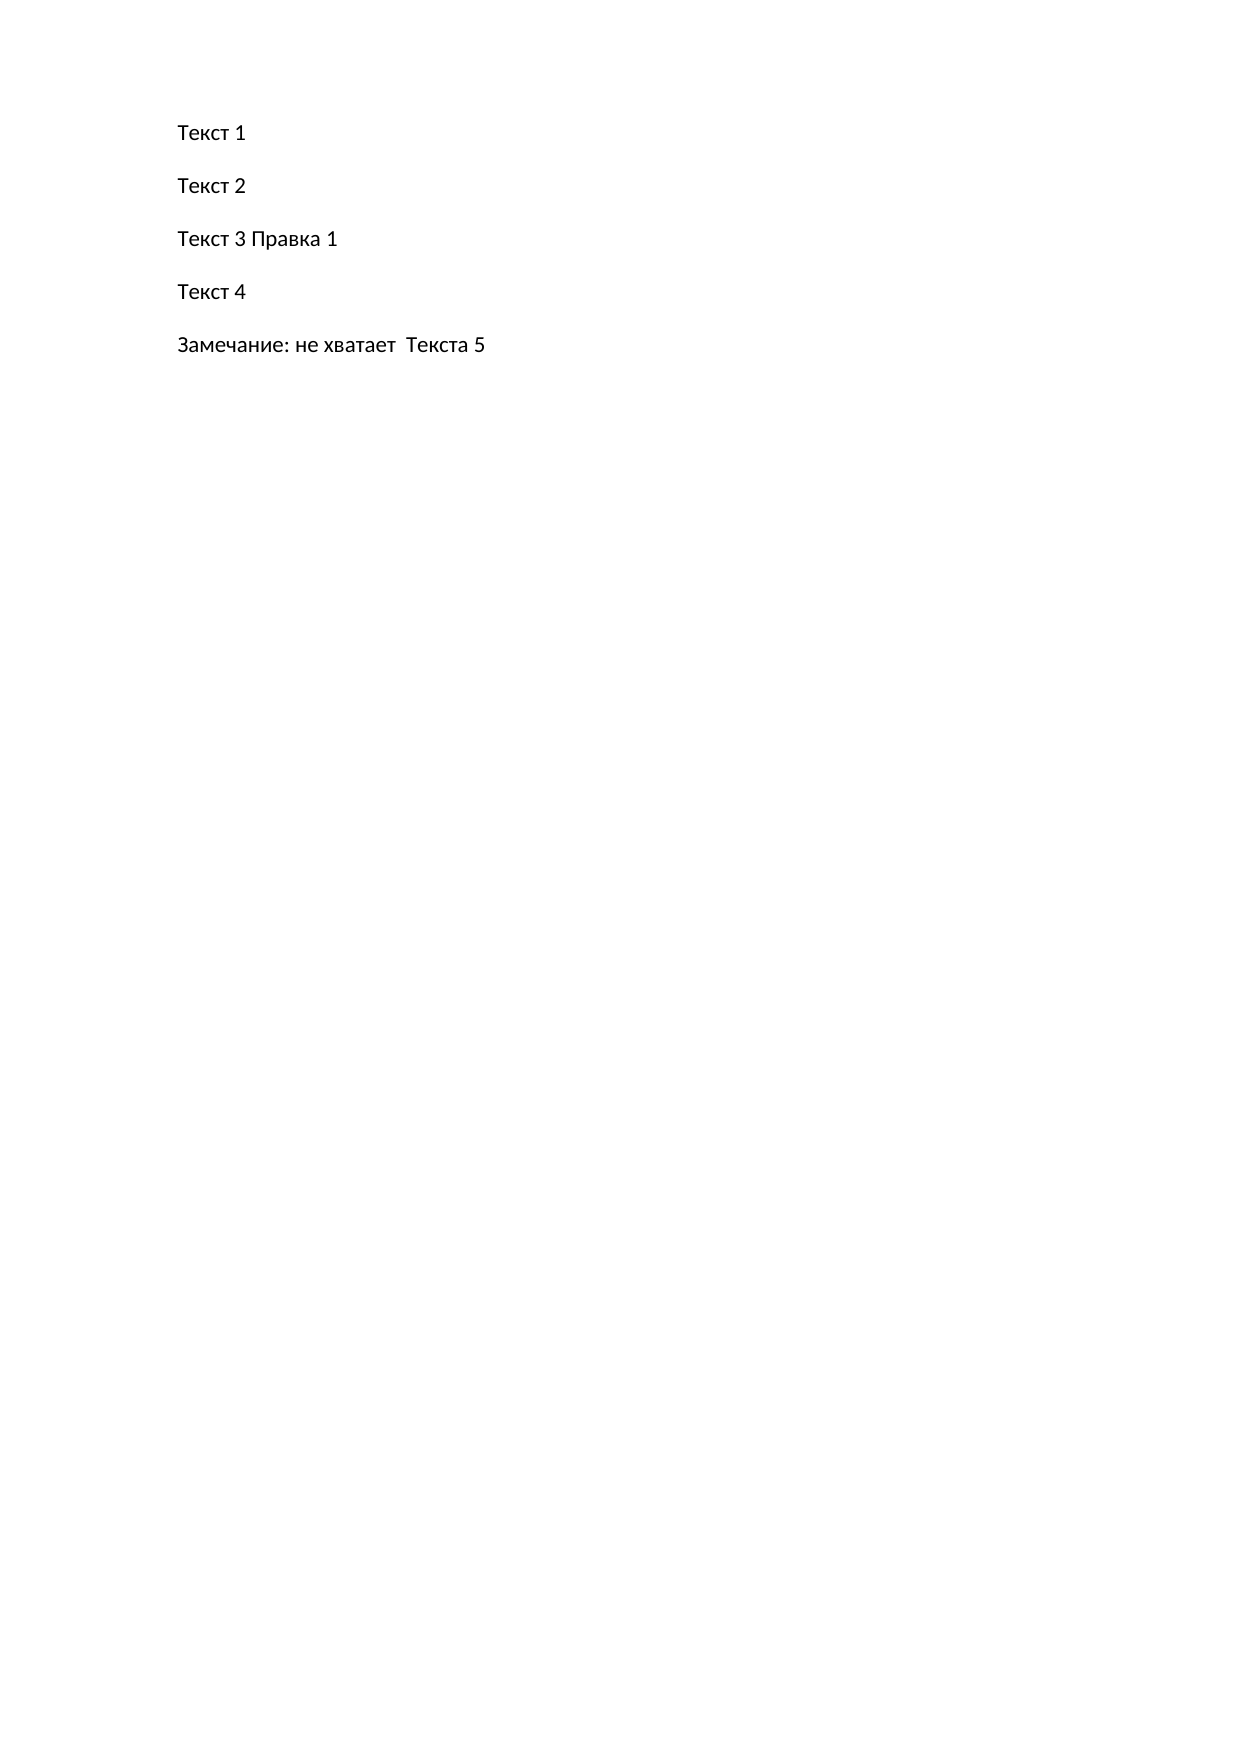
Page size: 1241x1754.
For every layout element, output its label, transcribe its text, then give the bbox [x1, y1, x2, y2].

text Текст 1 [177, 118, 1152, 146]
text Текст 3 Правка 1 [177, 224, 1152, 252]
text Текст 2 [177, 171, 1152, 199]
text Текст 4 [177, 277, 1152, 305]
text Замечание: не хватает Текста 5 [177, 330, 1152, 358]
